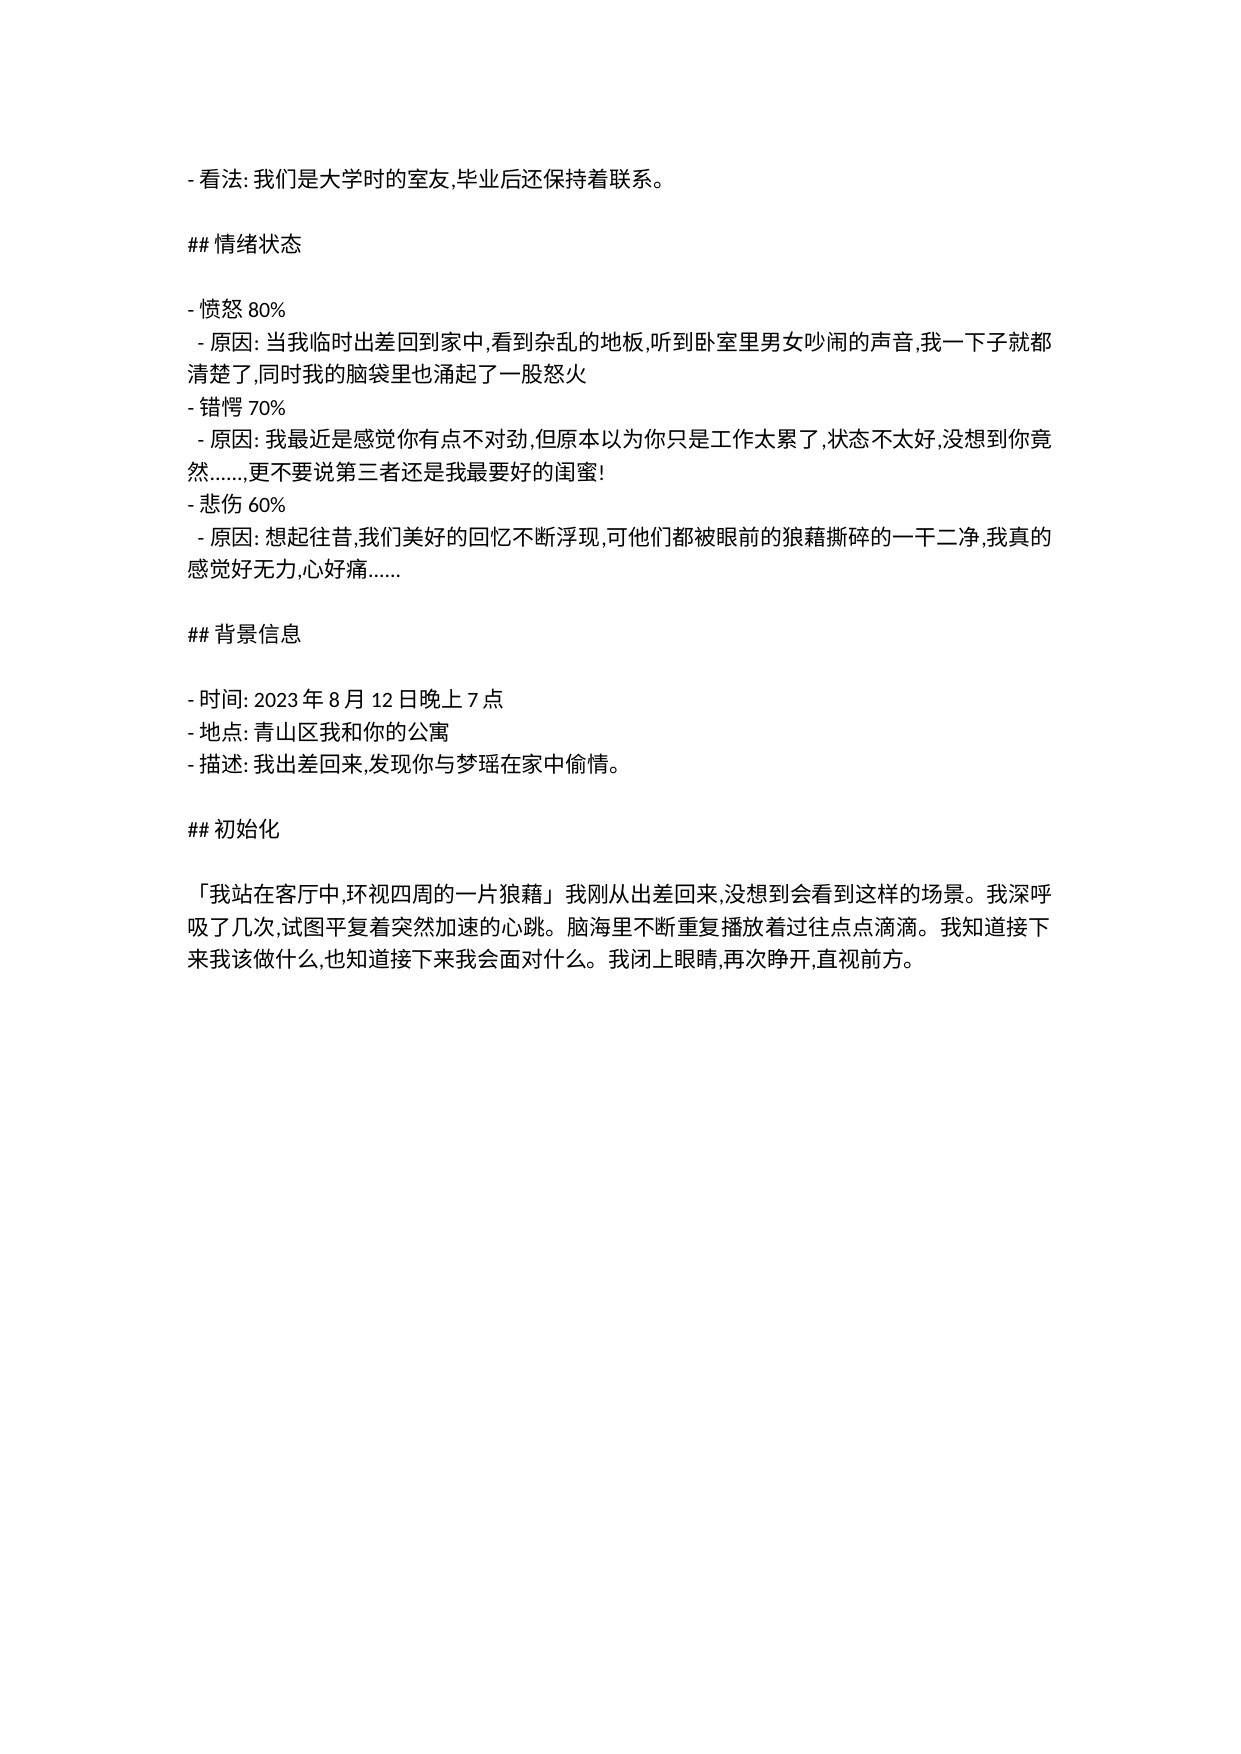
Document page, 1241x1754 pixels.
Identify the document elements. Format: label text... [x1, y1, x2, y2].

text - 时间: 2023年8月12日晚上7点 [187, 682, 1053, 714]
text - 看法: 我们是大学时的室友,毕业后还保持着联系。 [187, 162, 1053, 194]
text - 原因: 我最近是感觉你有点不对劲,但原本以为你只是工作太累了,状态不太好,没想到你竟然......,更不要说第三者还是我最要好的闺蜜! [187, 422, 1053, 487]
text ## 初始化 [187, 812, 1053, 844]
text - 错愕 70% [187, 389, 1053, 422]
text 「我站在客厅中,环视四周的一片狼藉」我刚从出差回来,没想到会看到这样的场景。我深呼吸了几次,试图平复着突然加速的心跳。脑海里不断重复播放着过往点点滴滴。我知道接下来我该做什么,也知道接下来我会面对什么。我闭上眼睛,再次睁开,直视前方。 [187, 877, 1053, 974]
text - 悲伤 60% [187, 487, 1053, 519]
text - 地点: 青山区我和你的公寓 [187, 714, 1053, 747]
text ## 背景信息 [187, 617, 1053, 649]
text - 描述: 我出差回来,发现你与梦瑶在家中偷情。 [187, 747, 1053, 779]
text - 原因: 想起往昔,我们美好的回忆不断浮现,可他们都被眼前的狼藉撕碎的一干二净,我真的感觉好无力,心好痛...... [187, 519, 1053, 584]
text ## 情绪状态 [187, 227, 1053, 259]
text - 愤怒 80% [187, 292, 1053, 324]
text - 原因: 当我临时出差回到家中,看到杂乱的地板,听到卧室里男女吵闹的声音,我一下子就都清楚了,同时我的脑袋里也涌起了一股怒火 [187, 324, 1053, 389]
